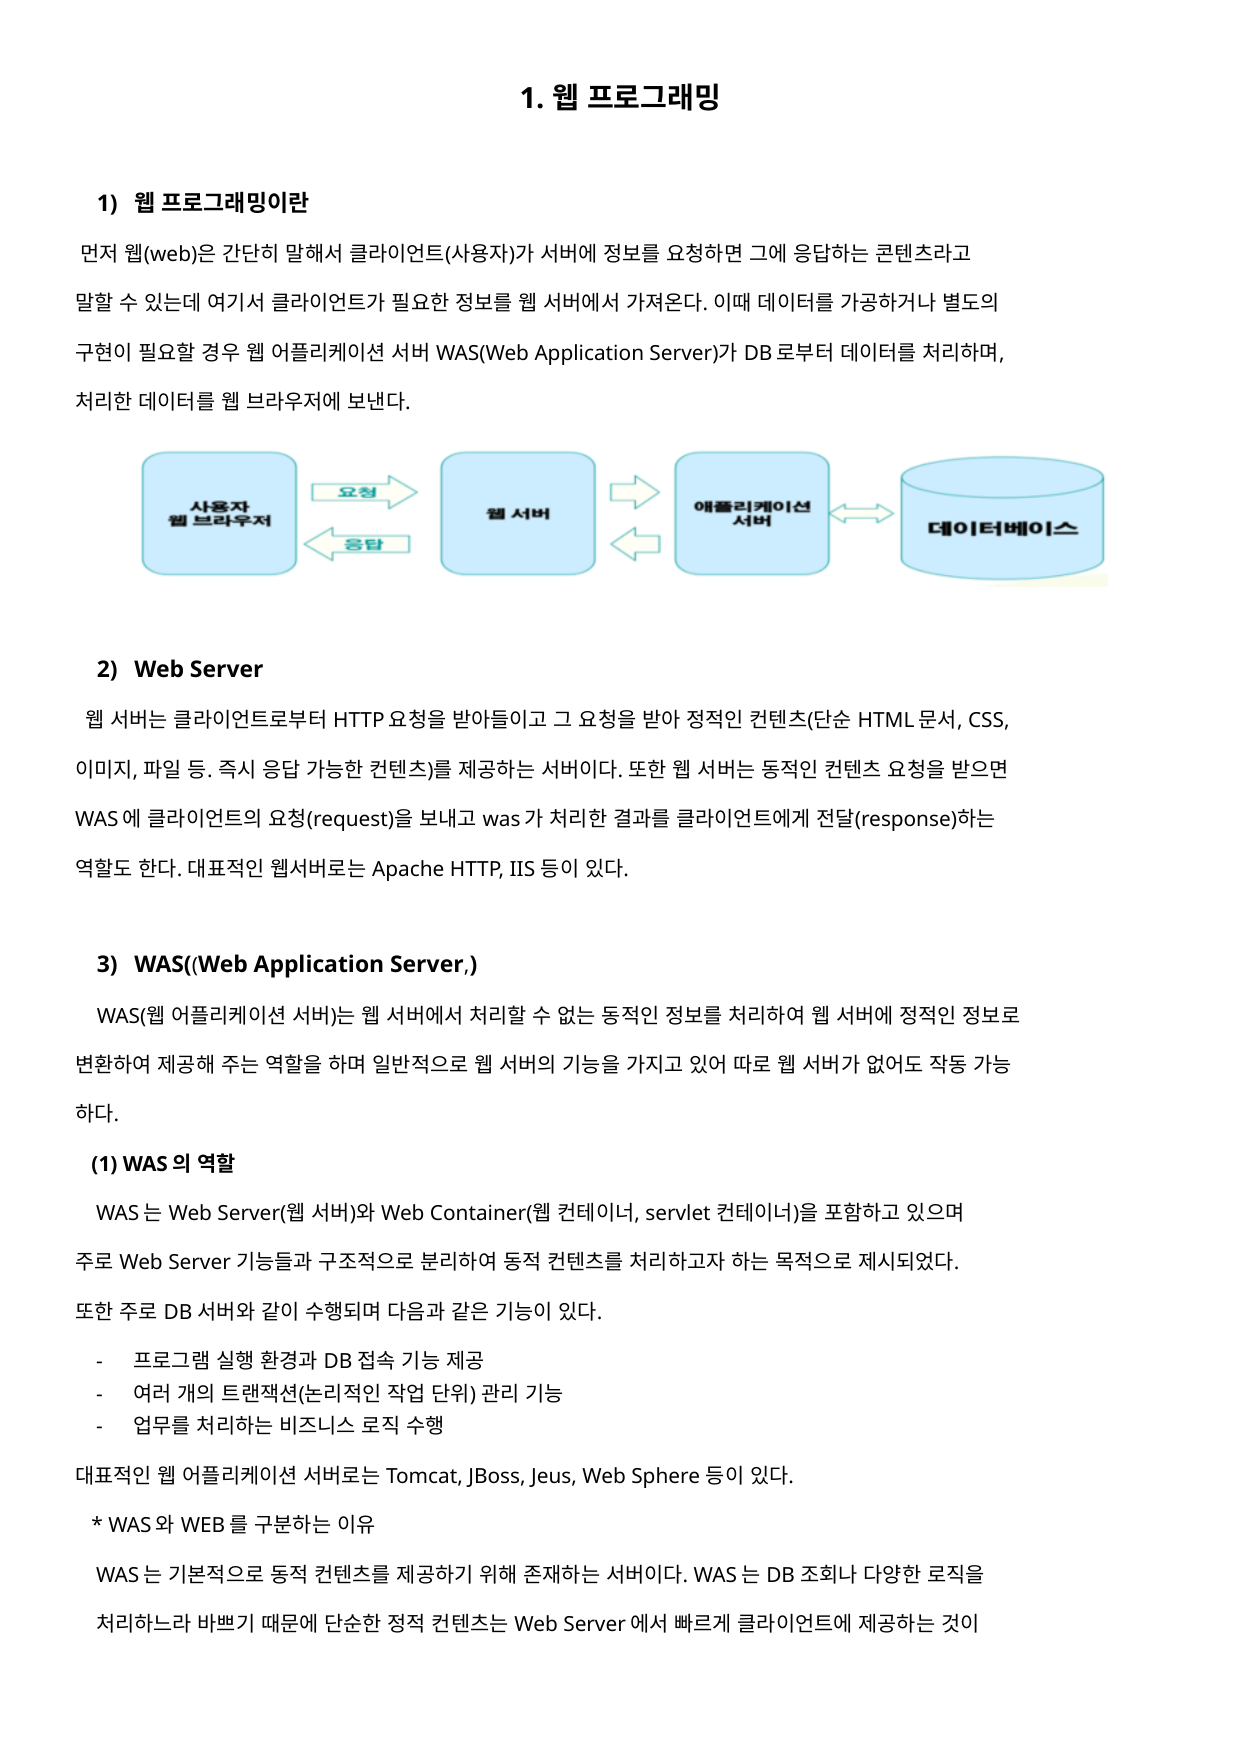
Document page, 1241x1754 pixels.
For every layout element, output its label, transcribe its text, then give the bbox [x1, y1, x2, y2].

list Web Server [97, 653, 1165, 684]
text 역할도 한다. 대표적인 웹서버로는 Apache HTTP, IIS 등이 있다. [75, 852, 1165, 882]
text 1. 웹 프로그래밍 [75, 75, 1165, 117]
list 프로그램 실행 환경과 DB 접속 기능 제공 [96, 1344, 1165, 1375]
text 웹 서버는 클라이언트로부터 HTTP요청을 받아들이고 그 요청을 받아 정적인 컨텐츠(단순 HTML문서, CSS, [75, 704, 1165, 734]
text 처리한 데이터를 웹 브라우저에 보낸다. [75, 385, 1165, 416]
list 웹 프로그래밍이란 [97, 185, 1165, 218]
text 이미지, 파일 등. 즉시 응답 가능한 컨텐츠)를 제공하는 서버이다. 또한 웹 서버는 동적인 컨텐츠 요청을 받으면 [75, 753, 1165, 783]
list WAS((Web Application Server,) [97, 948, 1165, 980]
text (1) WAS의 역할 [75, 1147, 1165, 1177]
text WAS(웹 어플리케이션 서버)는 웹 서버에서 처리할 수 없는 동적인 정보를 처리하여 웹 서버에 정적인 정보로 [97, 999, 1165, 1029]
text 말할 수 있는데 여기서 클라이언트가 필요한 정보를 웹 서버에서 가져온다. 이때 데이터를 가공하거나 별도의 [75, 287, 1165, 317]
text WAS는 기본적으로 동적 컨텐츠를 제공하기 위해 존재하는 서버이다. WAS는 DB 조회나 다양한 로직을 [75, 1558, 1165, 1588]
text 먼저 웹(web)은 간단히 말해서 클라이언트(사용자)가 서버에 정보를 요청하면 그에 응답하는 콘텐츠라고 [75, 237, 1165, 268]
text WAS에 클라이언트의 요청(request)을 보내고 was가 처리한 결과를 클라이언트에게 전달(response)하는 [75, 802, 1165, 833]
picture [132, 434, 1108, 587]
text 대표적인 웹 어플리케이션 서버로는 Tomcat, JBoss, Jeus, Web Sphere 등이 있다. [75, 1459, 1165, 1489]
text * WAS와 WEB를 구분하는 이유 [75, 1508, 1165, 1539]
text 구현이 필요할 경우 웹 어플리케이션 서버 WAS(Web Application Server)가 DB로부터 데이터를 처리하며, [75, 336, 1165, 366]
text WAS는 Web Server(웹 서버)와 Web Container(웹 컨테이너, servlet 컨테이너)을 포함하고 있으며 [75, 1196, 1165, 1227]
text 또한 주로 DB 서버와 같이 수행되며 다음과 같은 기능이 있다. [75, 1295, 1165, 1325]
list 업무를 처리하는 비즈니스 로직 수행 [96, 1410, 1165, 1440]
text 처리하느라 바쁘기 때문에 단순한 정적 컨텐츠는 Web Server에서 빠르게 클라이언트에 제공하는 것이 [75, 1607, 1165, 1638]
list 여러 개의 트랜잭션(논리적인 작업 단위) 관리 기능 [96, 1377, 1165, 1407]
text 변환하여 제공해 주는 역할을 하며 일반적으로 웹 서버의 기능을 가지고 있어 따로 웹 서버가 없어도 작동 가능 [75, 1048, 1165, 1078]
text 하다. [75, 1097, 1165, 1128]
text 주로 Web Server 기능들과 구조적으로 분리하여 동적 컨텐츠를 처리하고자 하는 목적으로 제시되었다. [75, 1246, 1165, 1276]
